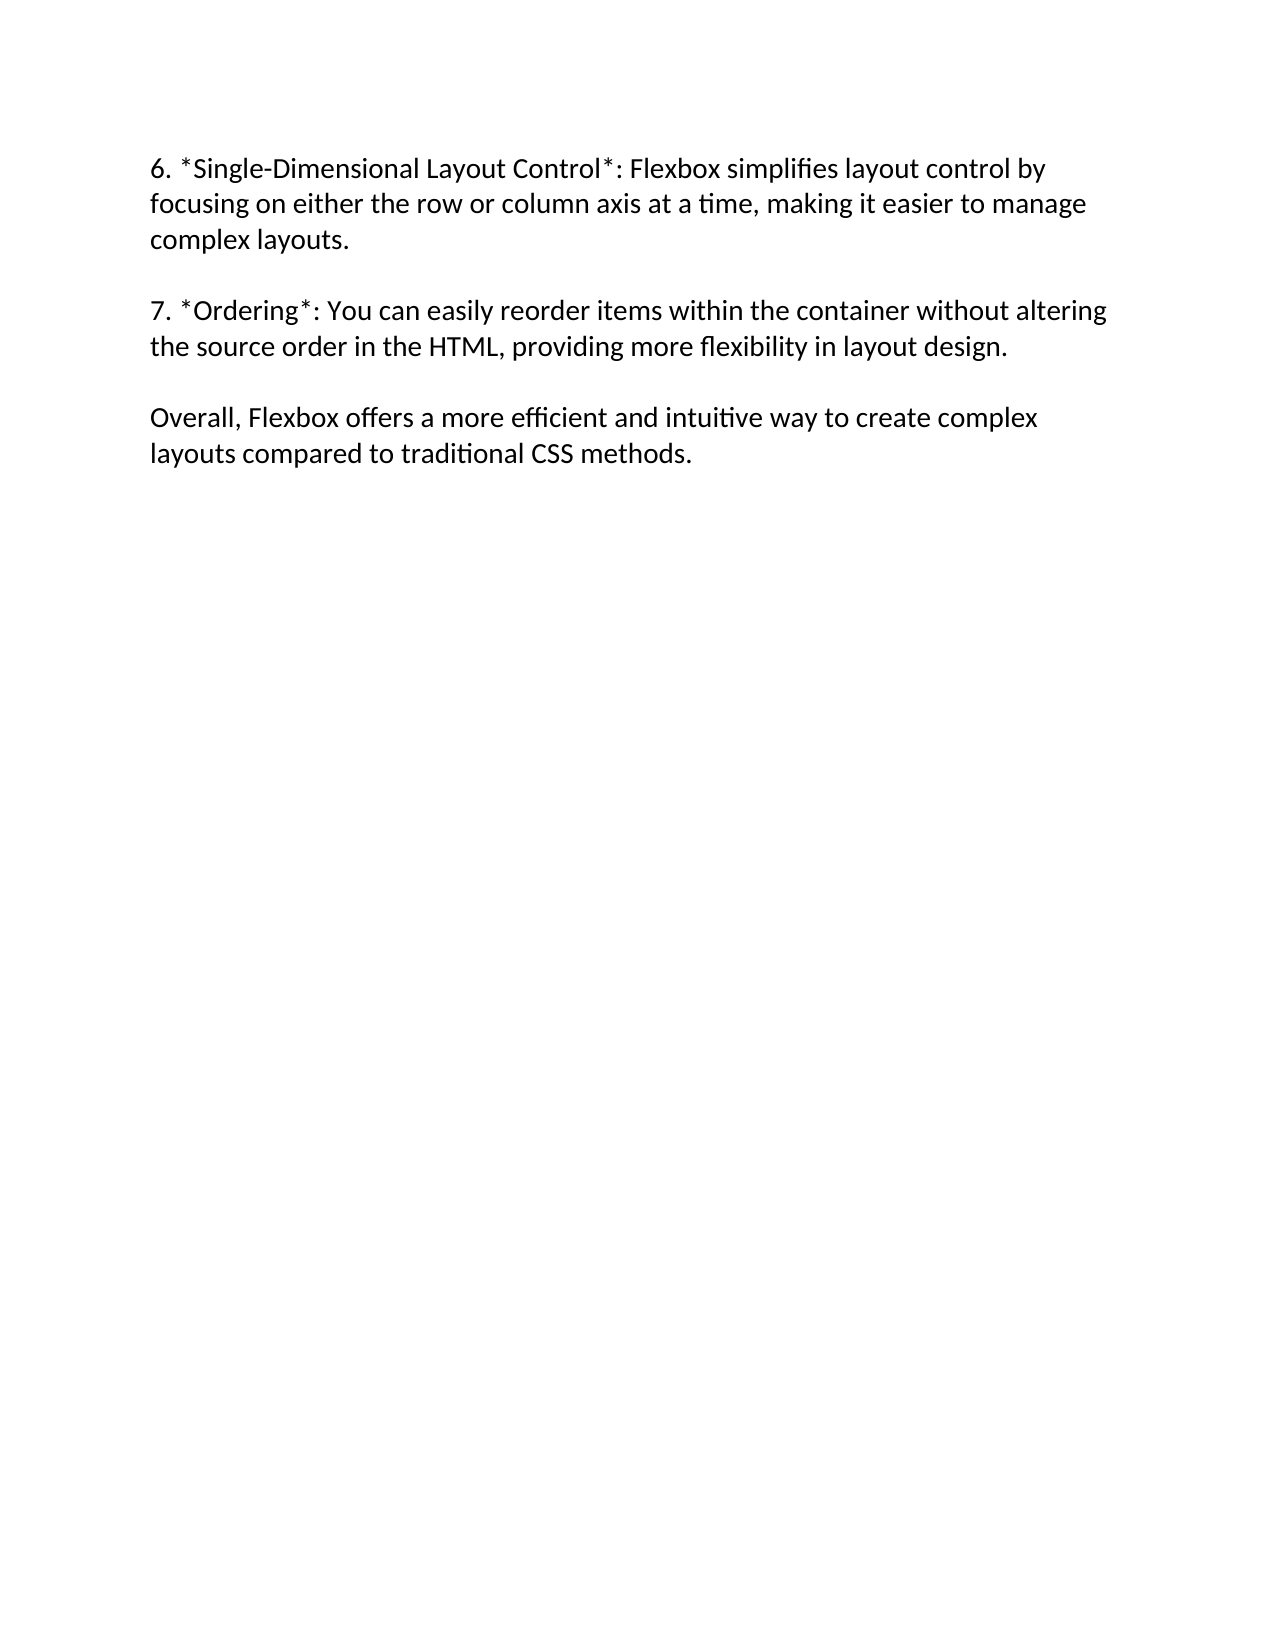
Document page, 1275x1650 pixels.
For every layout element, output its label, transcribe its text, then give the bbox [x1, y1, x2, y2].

text 6. *Single-Dimensional Layout Control*: Flexbox simplifies layout control by focusing on either the row or column axis at a time, making it easier to manage complex layouts. [150, 150, 1125, 257]
text Overall, Flexbox offers a more efficient and intuitive way to create complex layouts compared to traditional CSS methods. [150, 399, 1125, 471]
text 7. *Ordering*: You can easily reorder items within the container without altering the source order in the HTML, providing more flexibility in layout design. [150, 292, 1125, 364]
